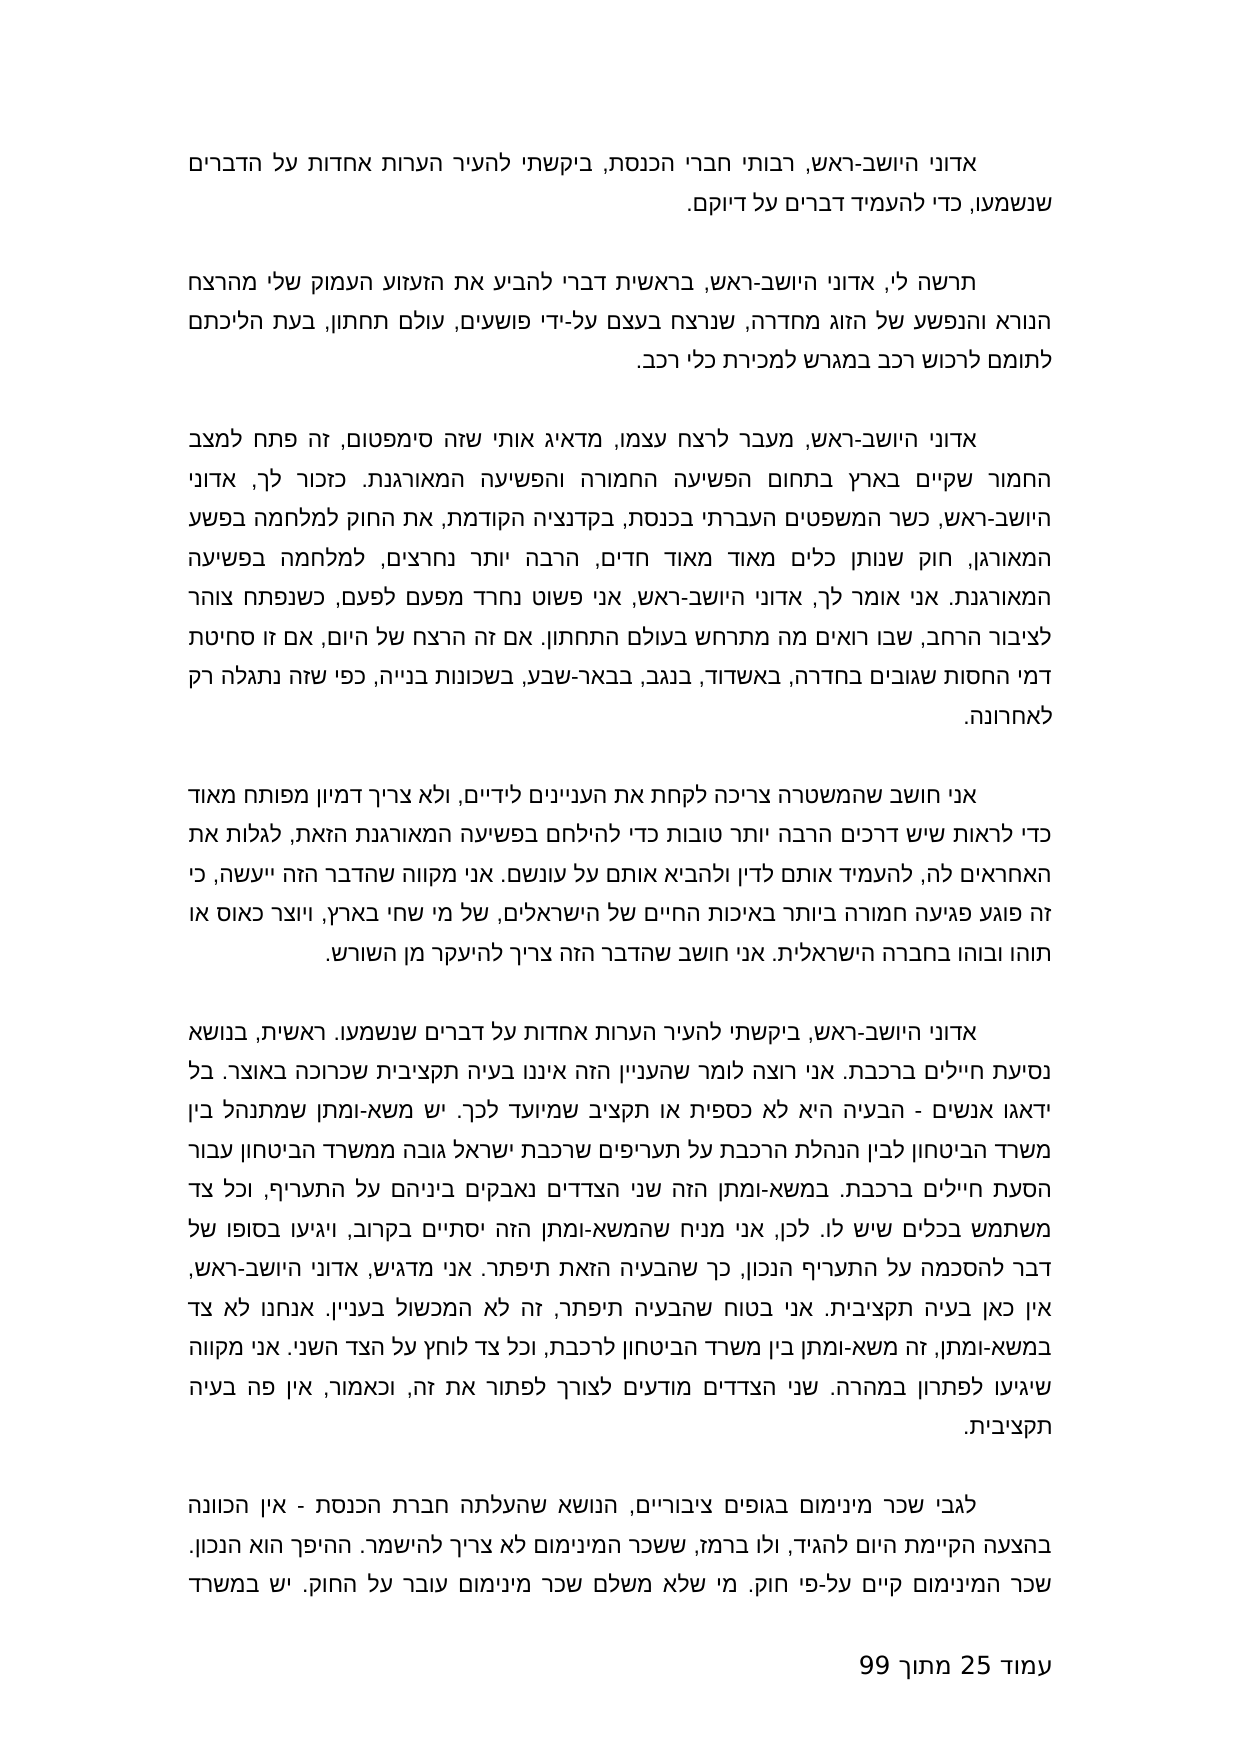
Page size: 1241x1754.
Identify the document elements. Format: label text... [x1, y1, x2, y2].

text אדוני היושב-ראש, ביקשתי להעיר הערות אחדות על דברים שנשמעו. ראשית, בנושא נסיעת חיילים ברכבת. אני רוצה לומר שהעניין הזה איננו בעיה תקציבית שכרוכה באוצר. בל ידאגו אנשים - הבעיה היא לא כספית או תקציב שמיועד לכך. יש משא-ומתן שמתנהל בין משרד הביטחון לבין הנהלת הרכבת על תעריפים שרכבת ישראל גובה ממשרד הביטחון עבור הסעת חיילים ברכבת. במשא-ומתן הזה שני הצדדים נאבקים ביניהם על התעריף, וכל צד משתמש בכלים שיש לו. לכן, אני מניח שהמשא-ומתן הזה יסתיים בקרוב, ויגיעו בסופו של דבר להסכמה על התעריף הנכון, כך שהבעיה הזאת תיפתר. אני מדגיש, אדוני היושב-ראש, אין כאן בעיה תקציבית. אני בטוח שהבעיה תיפתר, זה לא המכשול בעניין. אנחנו לא צד במשא-ומתן, זה משא-ומתן בין משרד הביטחון לרכבת, וכל צד לוחץ על הצד השני. אני מקווה שיגיעו לפתרון במהרה. שני הצדדים מודעים לצורך לפתור את זה, וכאמור, אין פה בעיה תקציבית. [187, 1018, 1053, 1440]
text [187, 1492, 1053, 1598]
text אדוני היושב-ראש, מעבר לרצח עצמו, מדאיג אותי שזה סימפטום, זה פתח למצב החמור שקיים בארץ בתחום הפשיעה החמורה והפשיעה המאורגנת. כזכור לך, אדוני היושב-ראש, כשר המשפטים העברתי בכנסת, בקדנציה הקודמת, את החוק למלחמה בפשע המאורגן, חוק שנותן כלים מאוד מאוד חדים, הרבה יותר נחרצים, למלחמה בפשיעה המאורגנת. אני אומר לך, אדוני היושב-ראש, אני פשוט נחרד מפעם לפעם, כשנפתח צוהר לציבור הרחב, שבו רואים מה מתרחש בעולם התחתון. אם זה הרצח של היום, אם זו סחיטת דמי החסות שגובים בחדרה, באשדוד, בנגב, בבאר-שבע, בשכונות בנייה, כפי שזה נתגלה רק לאחרונה. [187, 426, 1053, 729]
text תרשה לי, אדוני היושב-ראש, בראשית דברי להביע את הזעזוע העמוק שלי מהרצח הנורא והנפשע של הזוג מחדרה, שנרצח בעצם על-ידי פושעים, עולם תחתון, בעת הליכתם לתומם לרכוש רכב במגרש למכירת כלי רכב. [187, 268, 1053, 374]
text אדוני היושב-ראש, רבותי חברי הכנסת, ביקשתי להעיר הערות אחדות על הדברים שנשמעו, כדי להעמיד דברים על דיוקם. [187, 150, 1053, 216]
text אני חושב שהמשטרה צריכה לקחת את העניינים לידיים, ולא צריך דמיון מפותח מאוד כדי לראות שיש דרכים הרבה יותר טובות כדי להילחם בפשיעה המאורגנת הזאת, לגלות את האחראים לה, להעמיד אותם לדין ולהביא אותם על עונשם. אני מקווה שהדבר הזה ייעשה, כי זה פוגע פגיעה חמורה ביותר באיכות החיים של הישראלים, של מי שחי בארץ, ויוצר כאוס או תוהו ובוהו בחברה הישראלית. אני חושב שהדבר הזה צריך להיעקר מן השורש. [187, 782, 1053, 966]
